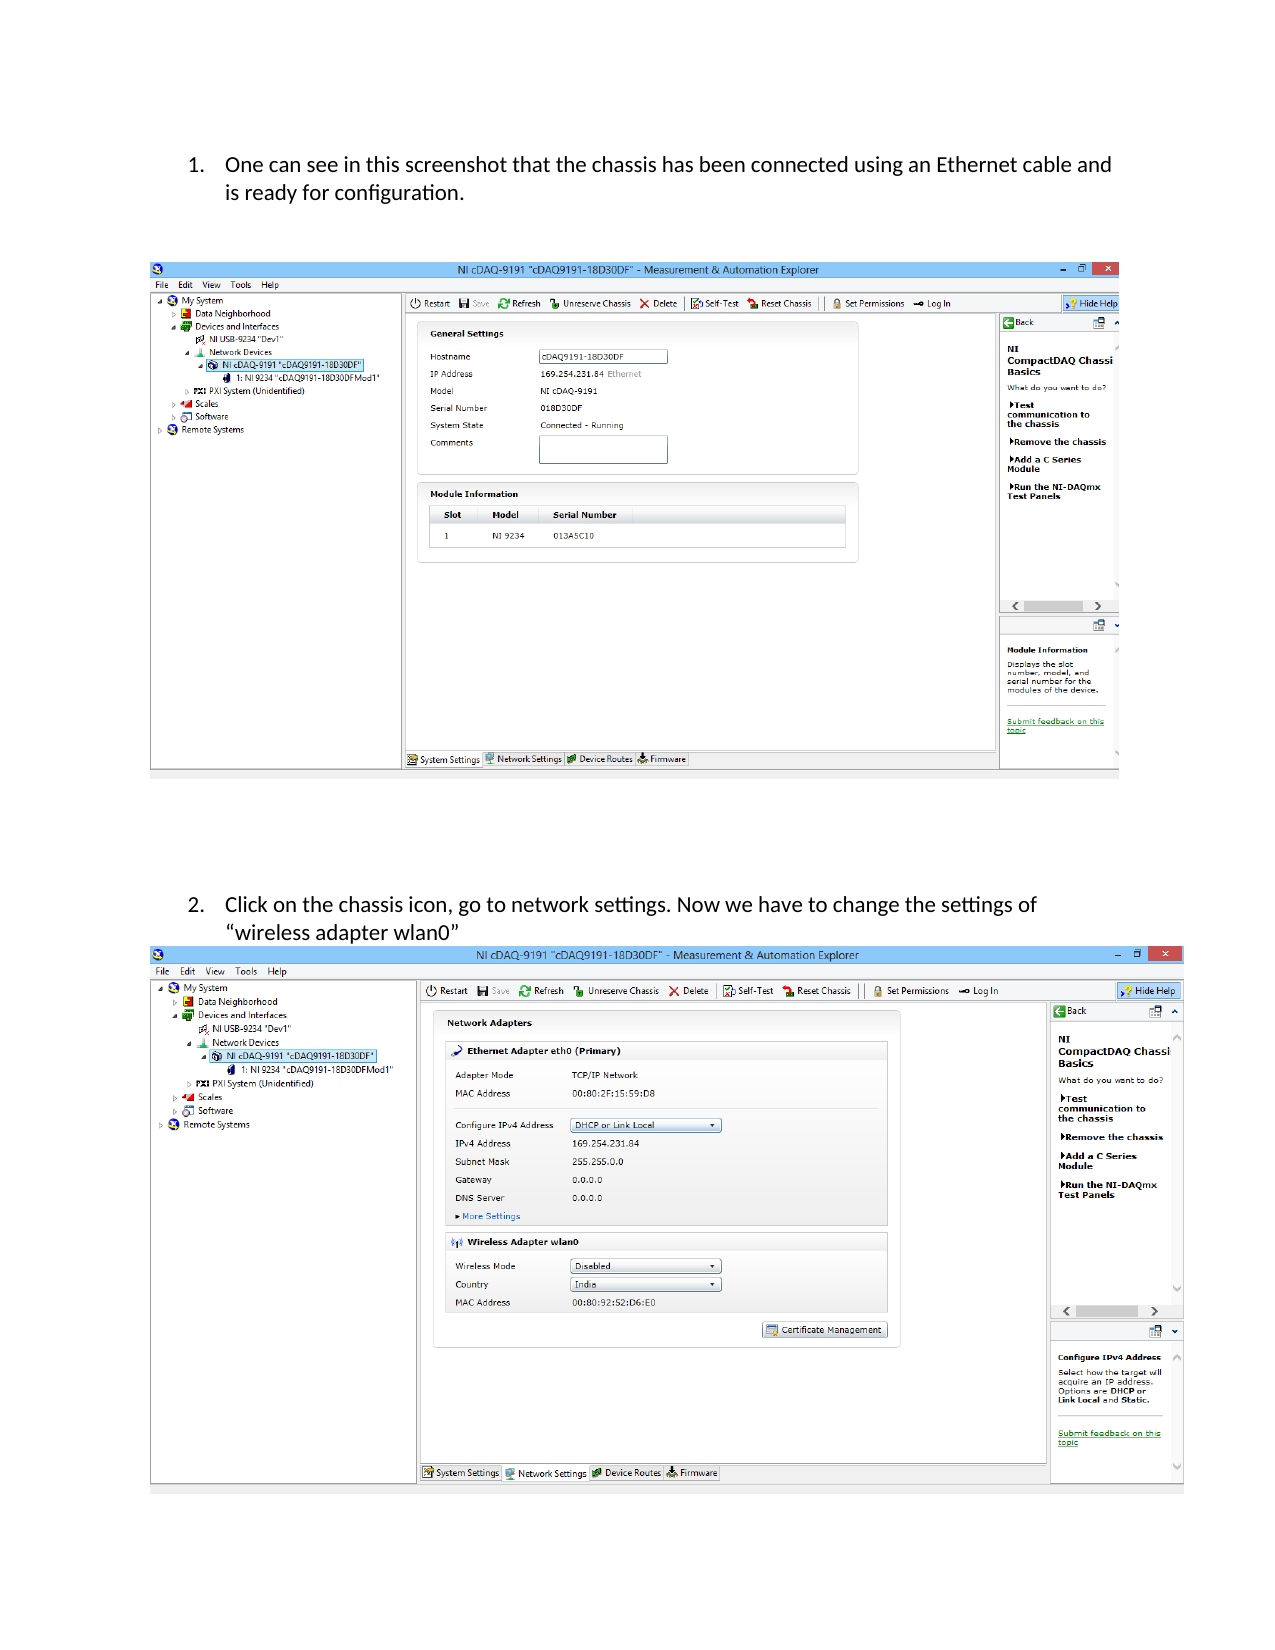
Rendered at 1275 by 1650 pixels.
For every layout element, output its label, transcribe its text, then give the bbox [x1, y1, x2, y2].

picture [150, 262, 1119, 779]
picture [150, 946, 1184, 1494]
list Click on the chassis icon, go to network settings. Now we have to change the settings of “wireless adapter wlan0” [187, 890, 1125, 946]
list One can see in this screenshot that the chassis has been connected using an Ethernet cable and is ready for configuration. [187, 150, 1125, 206]
